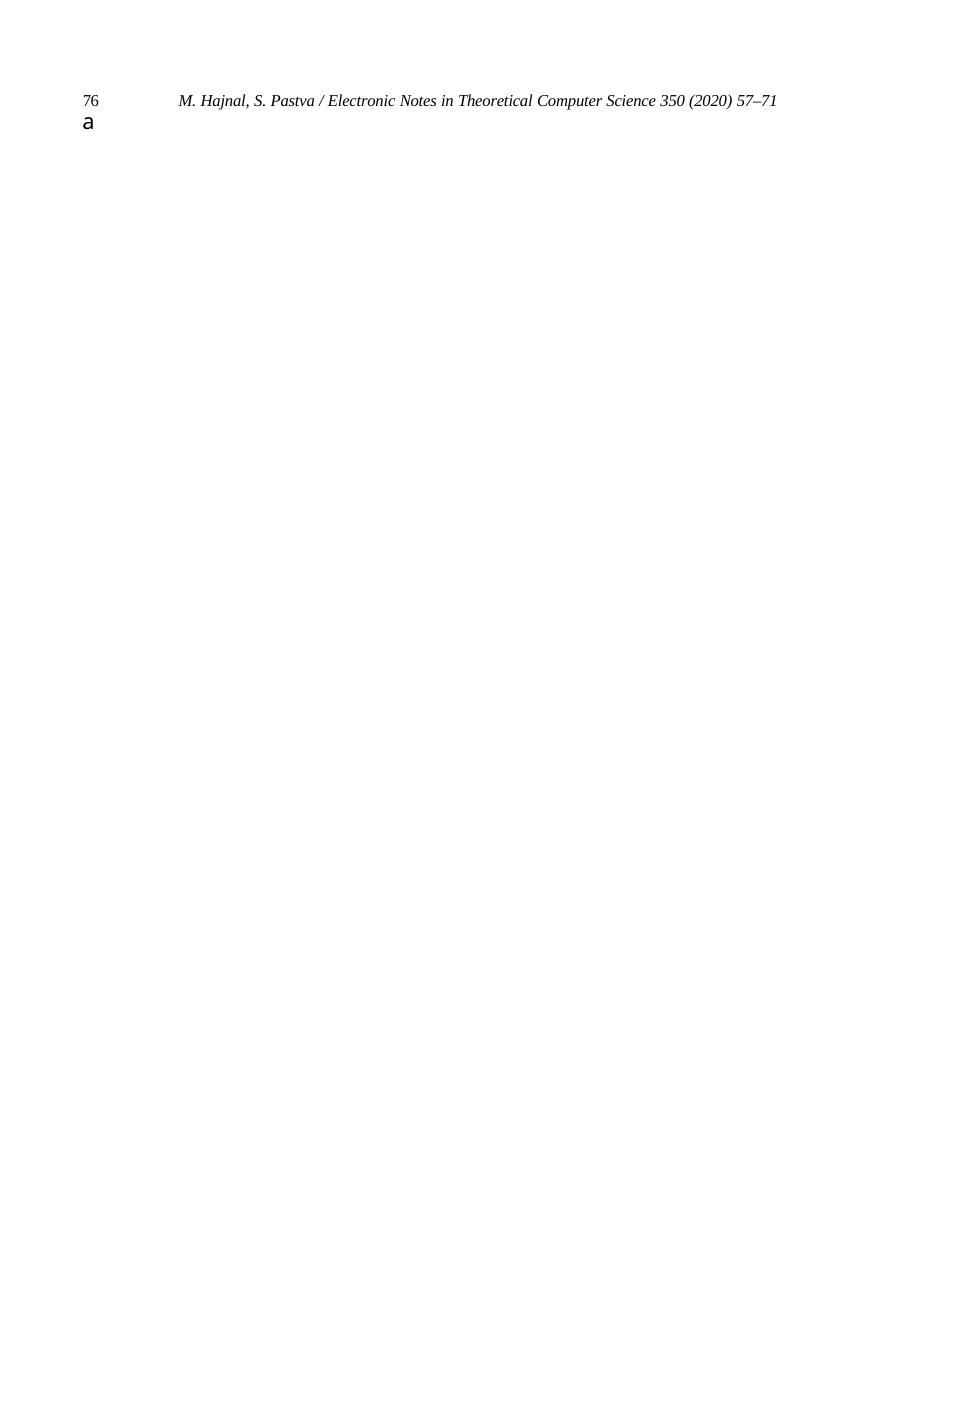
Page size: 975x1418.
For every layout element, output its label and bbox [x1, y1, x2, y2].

text [82, 108, 881, 135]
